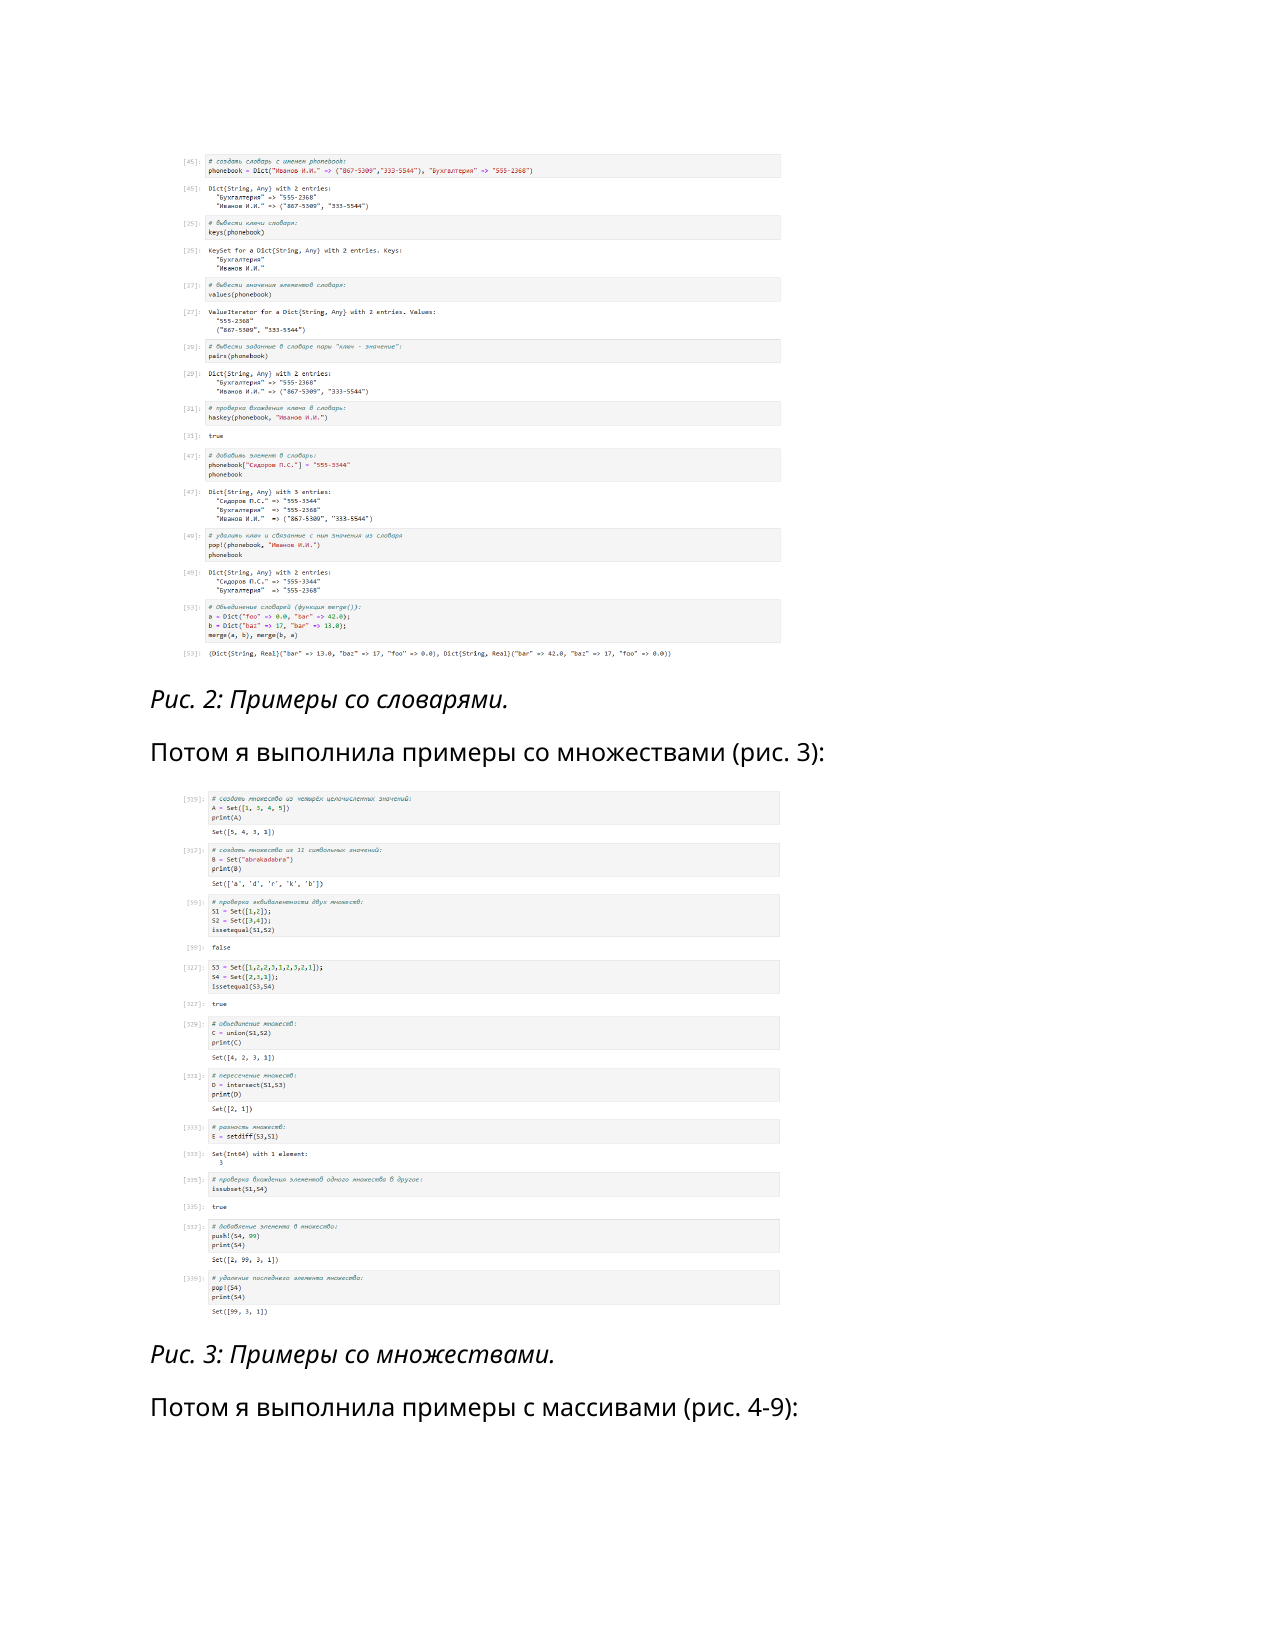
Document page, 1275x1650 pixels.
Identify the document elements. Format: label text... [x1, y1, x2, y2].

text Потом я выполнила примеры с массивами (рис. 4-9): [150, 1390, 1125, 1424]
picture [168, 787, 782, 1317]
text Рис. 2: Примеры со словарями. [150, 682, 1125, 716]
text Рис. 3: Примеры со множествами. [150, 1337, 1125, 1371]
text Потом я выполнила примеры со множествами (рис. 3): [150, 734, 1125, 769]
picture [168, 150, 782, 661]
